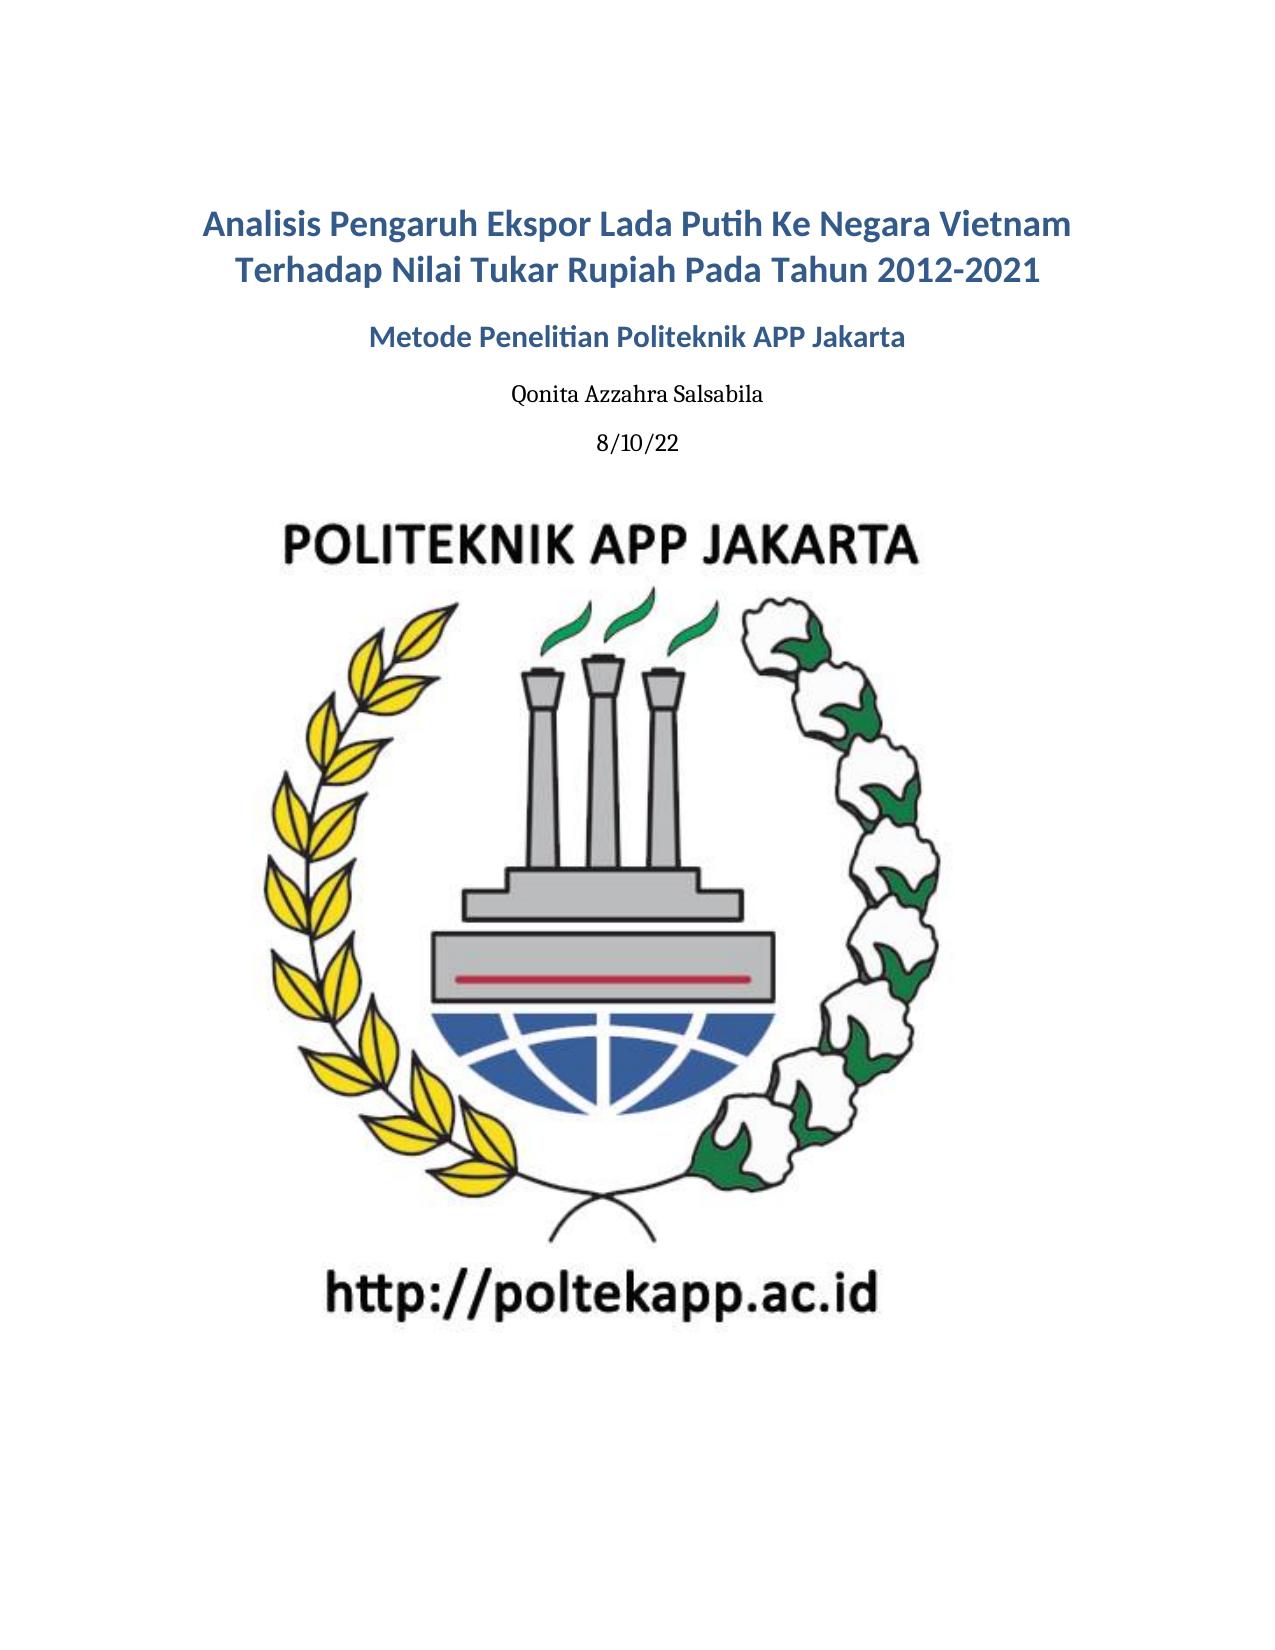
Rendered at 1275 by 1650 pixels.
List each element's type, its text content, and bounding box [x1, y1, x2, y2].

text Qonita Azzahra Salsabila [150, 380, 1125, 408]
title Analisis Pengaruh Ekspor Lada Putih Ke Negara Vietnam Terhadap Nilai Tukar Rupiah Pada Tahun 2012-2021 [150, 200, 1125, 292]
text 8/10/22 [150, 429, 1125, 458]
subtitle Metode Penelitian Politeknik APP Jakarta [150, 317, 1125, 355]
picture [168, 478, 1044, 1354]
